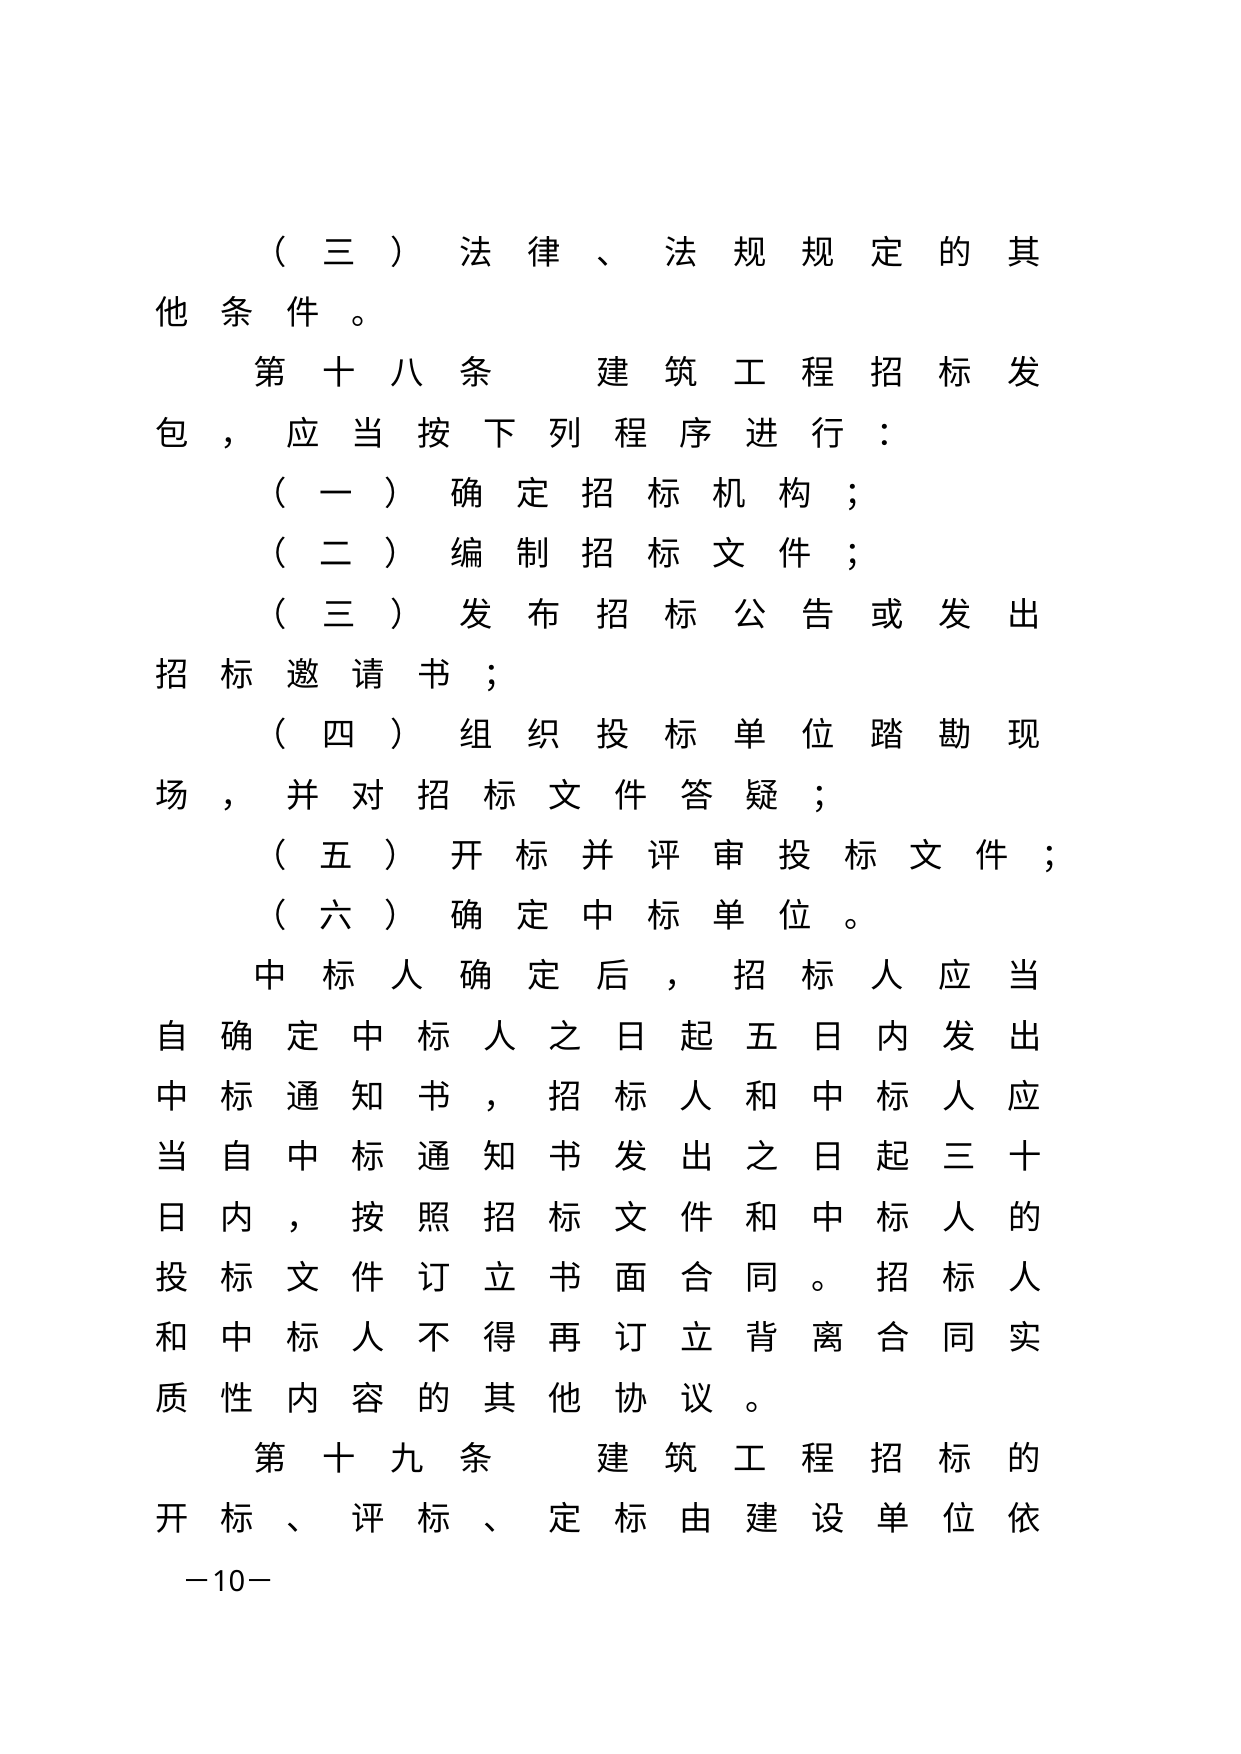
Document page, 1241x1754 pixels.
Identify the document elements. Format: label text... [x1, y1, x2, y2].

text （三）法律、法规规定的其他条件。 [155, 219, 1073, 340]
text （六）确定中标单位。 [155, 883, 1073, 943]
text （四）组织投标单位踏勘现场，并对招标文件答疑； [155, 702, 1073, 823]
text 中标人确定后，招标人应当自确定中标人之日起五日内发出中标通知书，招标人和中标人应当自中标通知书发出之日起三十日内，按照招标文件和中标人的投标文件订立书面合同。招标人和中标人不得再订立背离合同实质性内容的其他协议。 [155, 943, 1073, 1426]
text （二）编制招标文件； [155, 521, 1073, 581]
text （五）开标并评审投标文件； [155, 823, 1073, 883]
text 第十八条 建筑工程招标发包，应当按下列程序进行： [155, 340, 1073, 461]
text （一）确定招标机构； [155, 461, 1073, 521]
text （三）发布招标公告或发出招标邀请书； [155, 581, 1073, 702]
text 第十九条 建筑工程招标的开标、评标、定标由建设单位依法组织实施，并接受有关行政主管部门的监督。招标投标管理机构不得代理招标。 [155, 1426, 1073, 1546]
